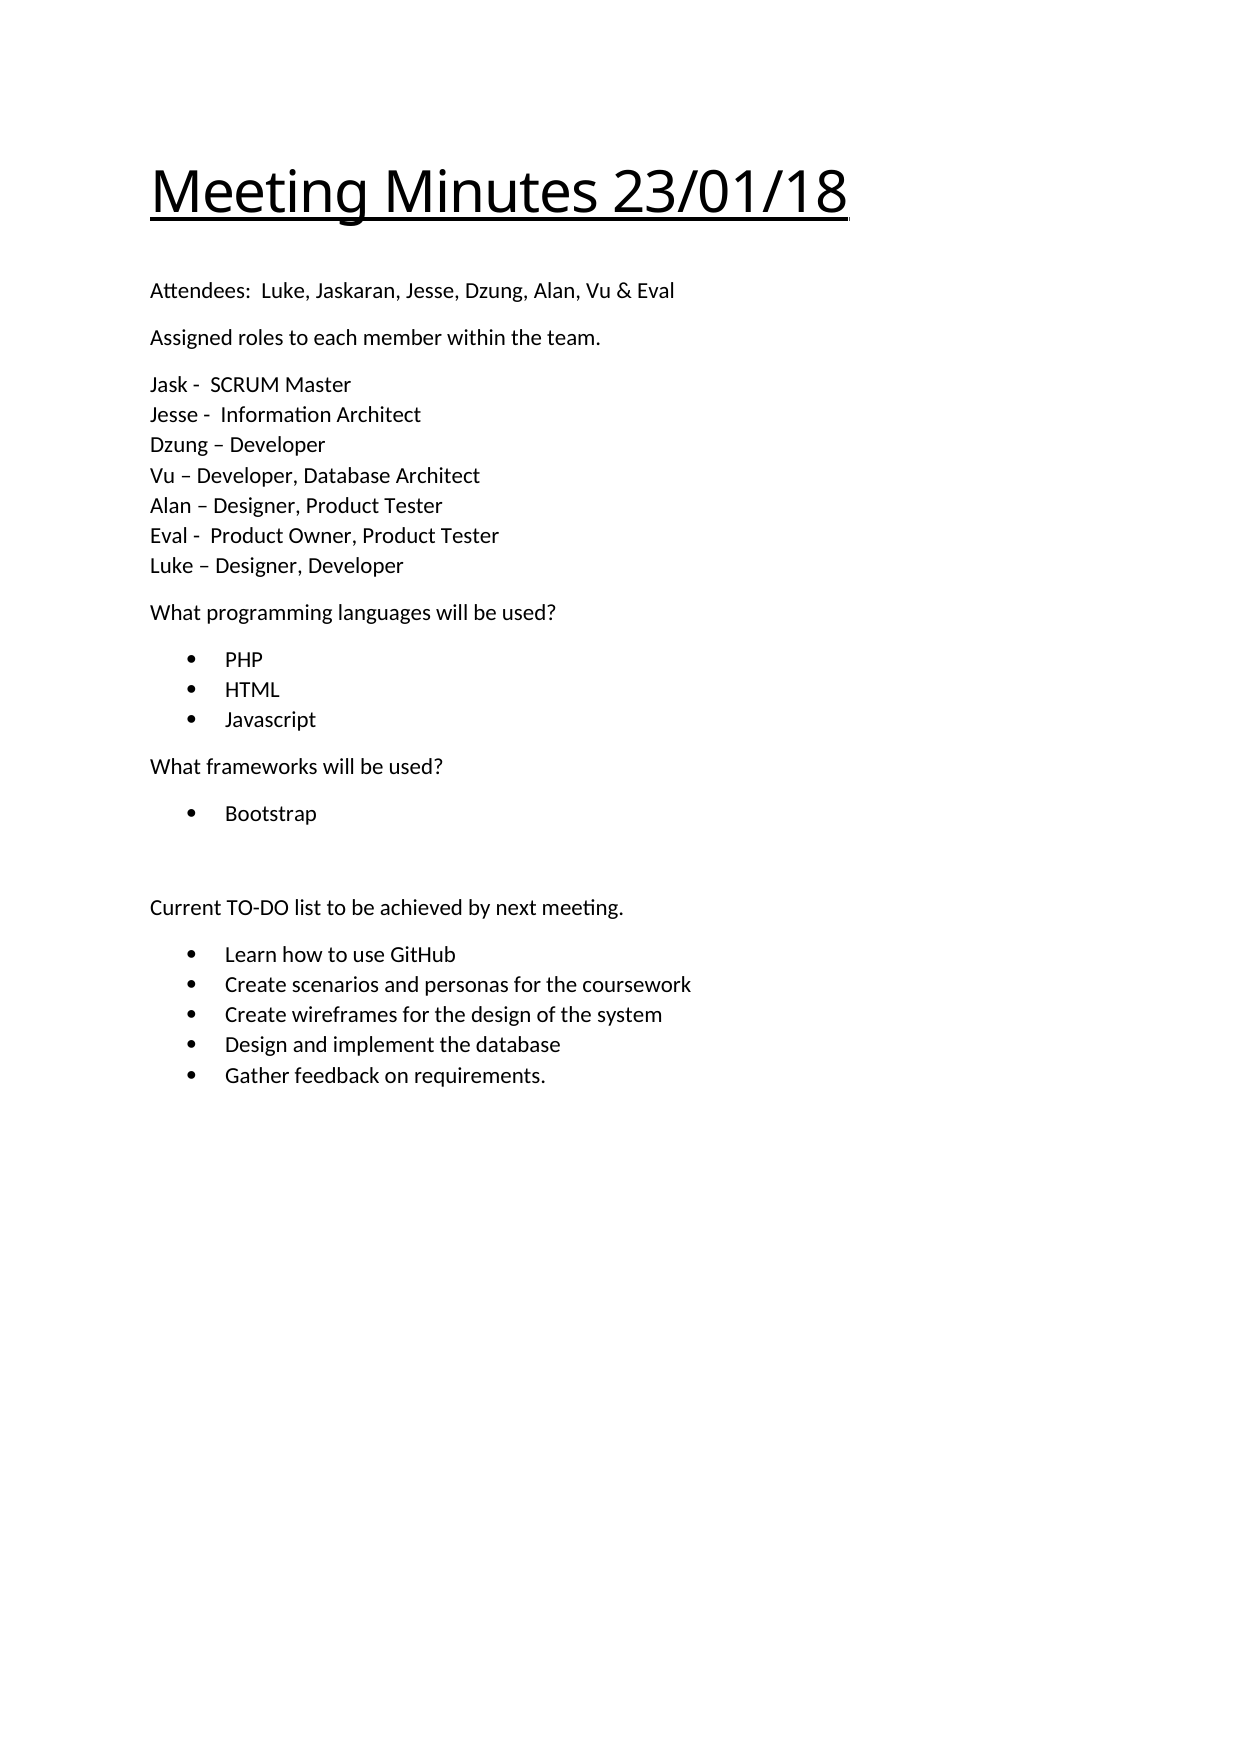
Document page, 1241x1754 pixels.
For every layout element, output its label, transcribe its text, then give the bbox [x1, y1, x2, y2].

list Design and implement the database [187, 1031, 1090, 1058]
text Assigned roles to each member within the team. [150, 323, 1090, 351]
list HTML [187, 675, 1090, 703]
text Jask - SCRUM Master Jesse - Information Architect Dzung – Developer Vu – Developer, Database Architect Alan – Designer, Product Tester Eval - Product Owner, Product Tester Luke – Designer, Developer [150, 370, 1090, 579]
list PHP [187, 645, 1090, 673]
list Javascript [187, 706, 1090, 733]
list Bootstrap [187, 799, 1090, 827]
text What frameworks will be used? [150, 752, 1090, 780]
list Gather feedback on requirements. [187, 1061, 1090, 1089]
list Learn how to use GitHub [187, 940, 1090, 968]
list Create wireframes for the design of the system [187, 1000, 1090, 1028]
text Current TO-DO list to be achieved by next meeting. [150, 893, 1090, 921]
title Meeting Minutes 23/01/18 [150, 150, 1090, 229]
text Attendees: Luke, Jaskaran, Jesse, Dzung, Alan, Vu & Eval [150, 276, 1090, 304]
text What programming languages will be used? [150, 598, 1090, 626]
list Create scenarios and personas for the coursework [187, 970, 1090, 998]
